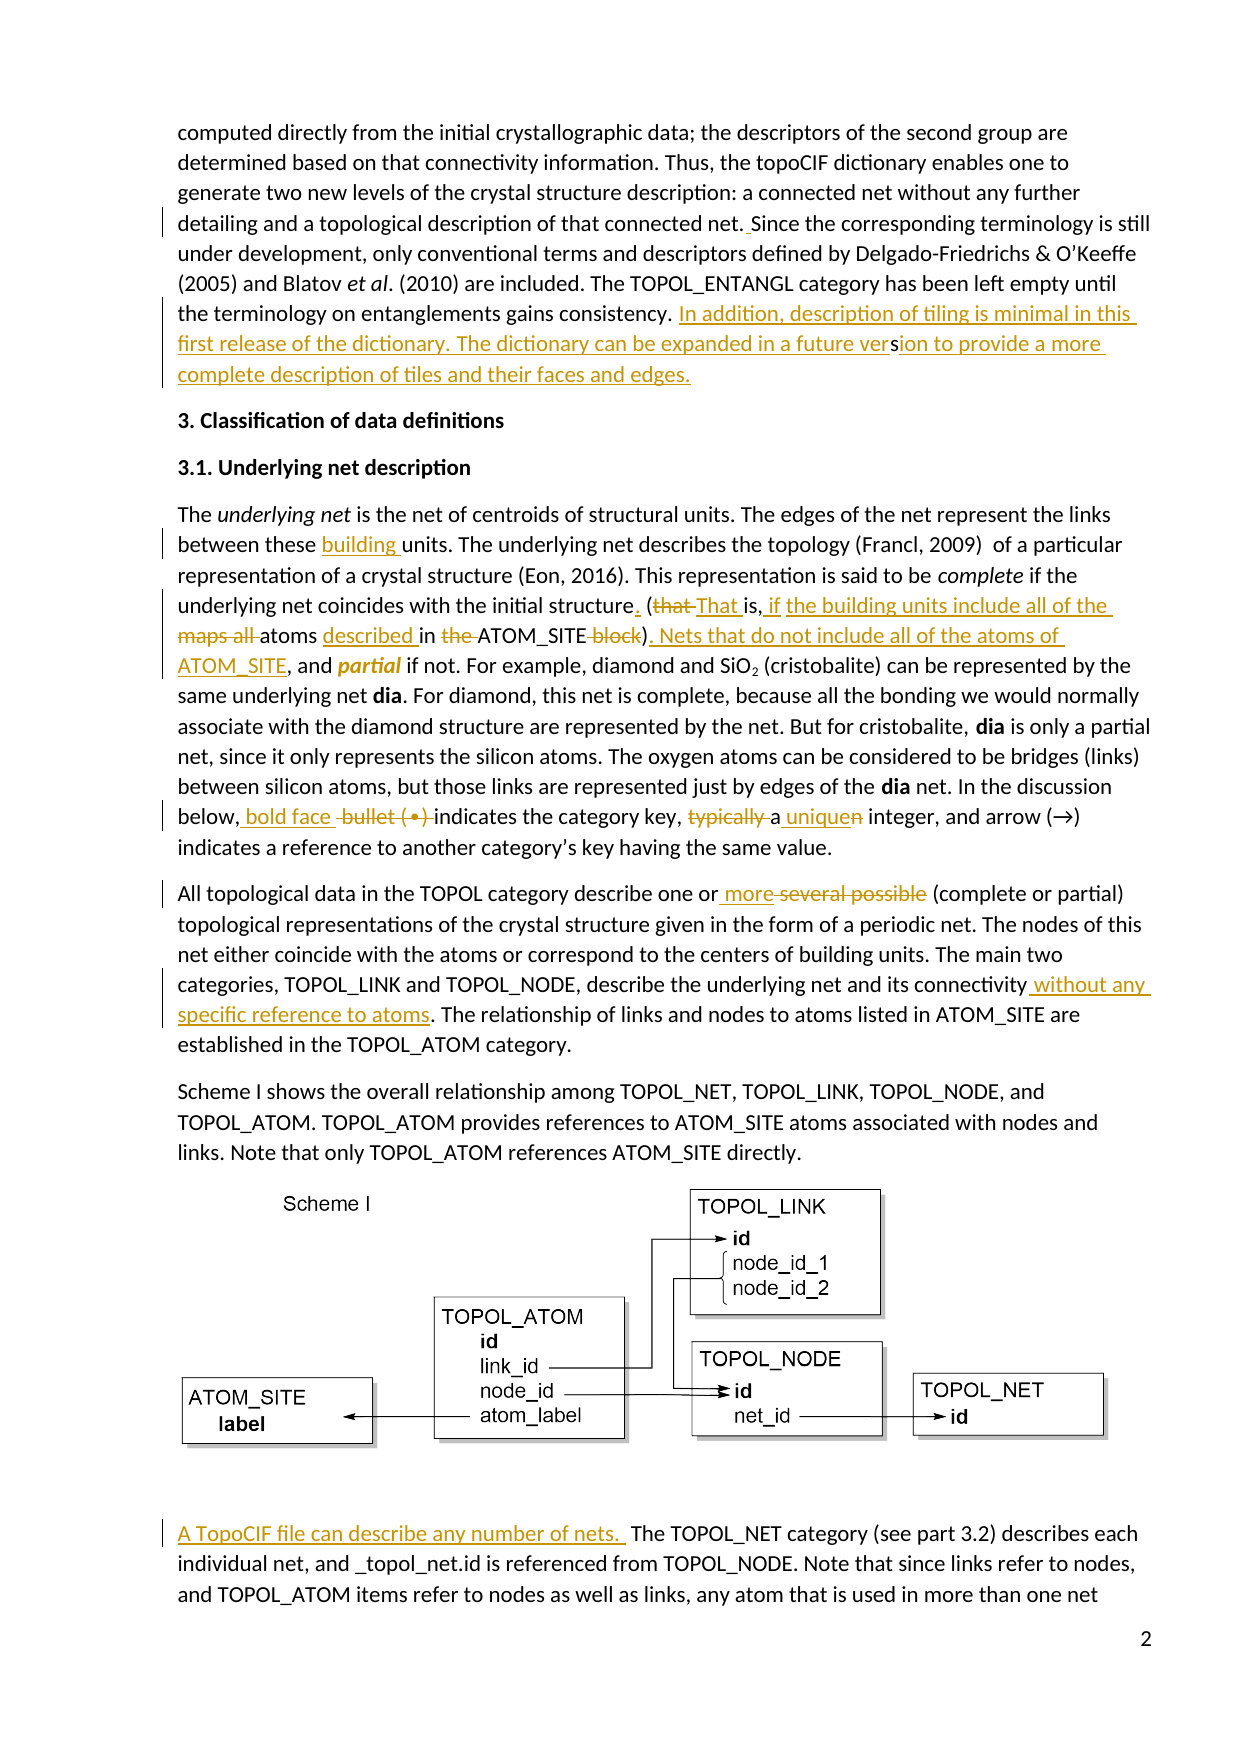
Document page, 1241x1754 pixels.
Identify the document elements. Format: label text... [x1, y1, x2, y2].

text 3.1. Underlying net description [177, 453, 1152, 482]
text All topological data in the TOPOL category describe one or (complete or partial) topological representations of the crystal structure given in the form of a periodic net. The nodes of this net either coincide with the atoms or correspond to the centers of building units. The main two categories, TOPOL_LINK and TOPOL_NODE, describe the underlying net and its connectivity. The relationship of links and nodes to atoms listed in ATOM_SITE are established in the TOPOL_ATOM category. [177, 879, 1152, 1059]
text Scheme I shows the overall relationship among TOPOL_NET, TOPOL_LINK, TOPOL_NODE, and TOPOL_ATOM. TOPOL_ATOM provides references to ATOM_SITE atoms associated with nodes and links. Note that only TOPOL_ATOM references ATOM_SITE directly. [177, 1077, 1152, 1166]
text The underlying net is the net of centroids of structural units. The edges of the net represent the links between these units. The underlying net describes the topology (Francl, 2009) of a particular representation of a crystal structure (Eon, 2016). This representation is said to be complete if the underlying net coincides with the initial structure (is, atoms in ATOM_SITE), and partial if not. For example, diamond and SiO2 (cristobalite) can be represented by the same underlying net dia. For diamond, this net is complete, because all the bonding we would normally associate with the diamond structure are represented by the net. But for cristobalite, dia is only a partial net, since it only represents the silicon atoms. The oxygen atoms can be considered to be bridges (links) between silicon atoms, but those links are represented just by edges of the dia net. In the discussion below,indicates the category key, a integer, and arrow (→) indicates a reference to another category’s key having the same value. [177, 500, 1152, 861]
picture [177, 1184, 1114, 1454]
text 3. Classification of data definitions [177, 407, 1152, 435]
